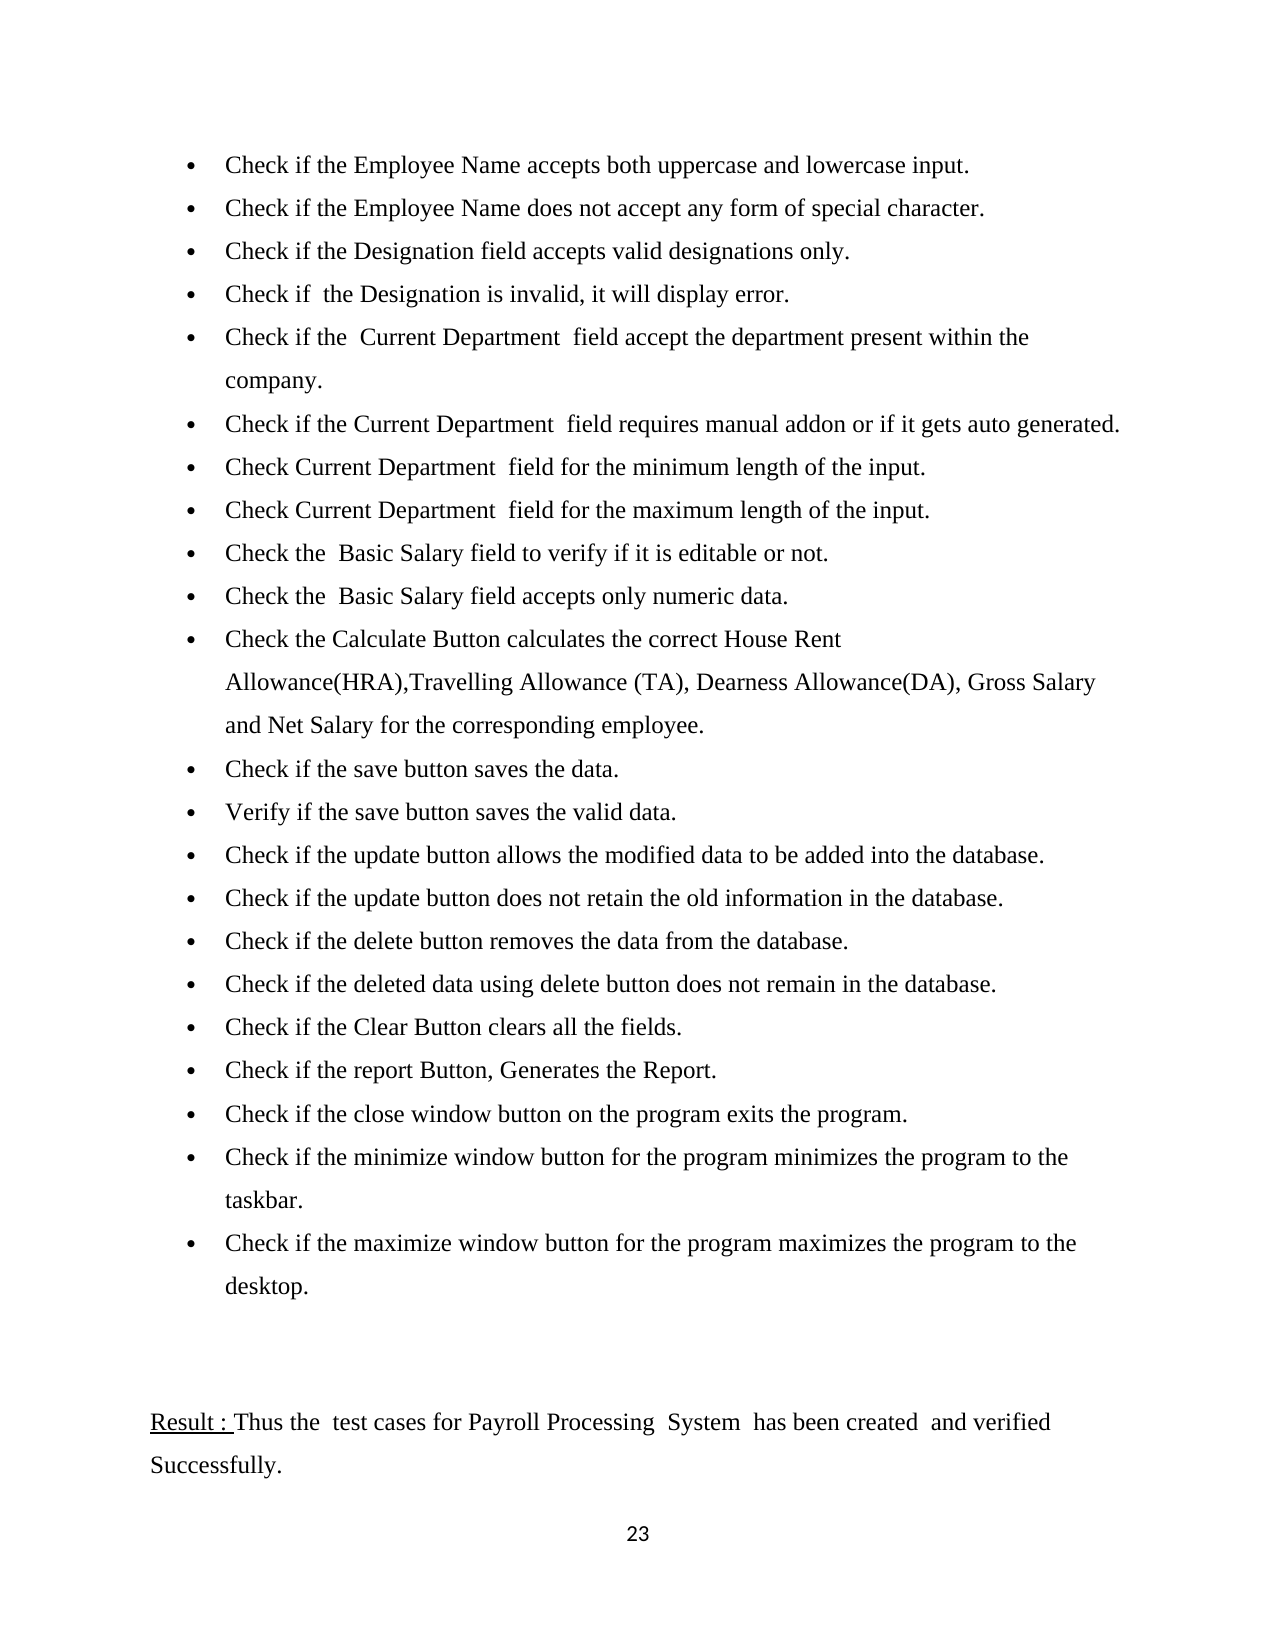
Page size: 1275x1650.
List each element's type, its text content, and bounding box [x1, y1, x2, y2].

list Verify if the save button saves the valid data. [187, 797, 1125, 826]
list Check if the update button does not retain the old information in the database. [187, 883, 1125, 912]
list Check if the minimize window button for the program minimizes the program to the taskbar. [187, 1142, 1125, 1214]
list Check if the Employee Name accepts both uppercase and lowercase input. [187, 150, 1125, 179]
list Check if the Current Department field accept the department present within the company. [187, 322, 1125, 394]
list Check if the maximize window button for the program maximizes the program to the desktop. [187, 1228, 1125, 1300]
list Check if the update button allows the modified data to be added into the database. [187, 840, 1125, 869]
list Check if the report Button, Generates the Report. [187, 1056, 1125, 1084]
text Result : Thus the test cases for Payroll Processing System has been created and verified Successfully. [150, 1407, 1125, 1479]
list Check if the delete button removes the data from the database. [187, 926, 1125, 955]
list Check if the deleted data using delete button does not remain in the database. [187, 969, 1125, 998]
list Check Current Department field for the maximum length of the input. [187, 495, 1125, 524]
list Check if the Employee Name does not accept any form of special character. [187, 193, 1125, 222]
list Check if the Designation field accepts valid designations only. [187, 236, 1125, 265]
list Check if the Clear Button clears all the fields. [187, 1012, 1125, 1041]
list Check the Calculate Button calculates the correct House Rent Allowance(HRA),Travelling Allowance (TA), Dearness Allowance(DA), Gross Salary and Net Salary for the corresponding employee. [187, 624, 1125, 739]
list Check Current Department field for the minimum length of the input. [187, 452, 1125, 481]
list Check if the Designation is invalid, it will display error. [187, 279, 1125, 308]
list Check the Basic Salary field to verify if it is editable or not. [187, 538, 1125, 567]
list Check if the close window button on the program exits the program. [187, 1099, 1125, 1127]
list Check if the Current Department field requires manual addon or if it gets auto generated. [187, 409, 1125, 437]
list Check if the save button saves the data. [187, 754, 1125, 782]
list Check the Basic Salary field accepts only numeric data. [187, 581, 1125, 610]
